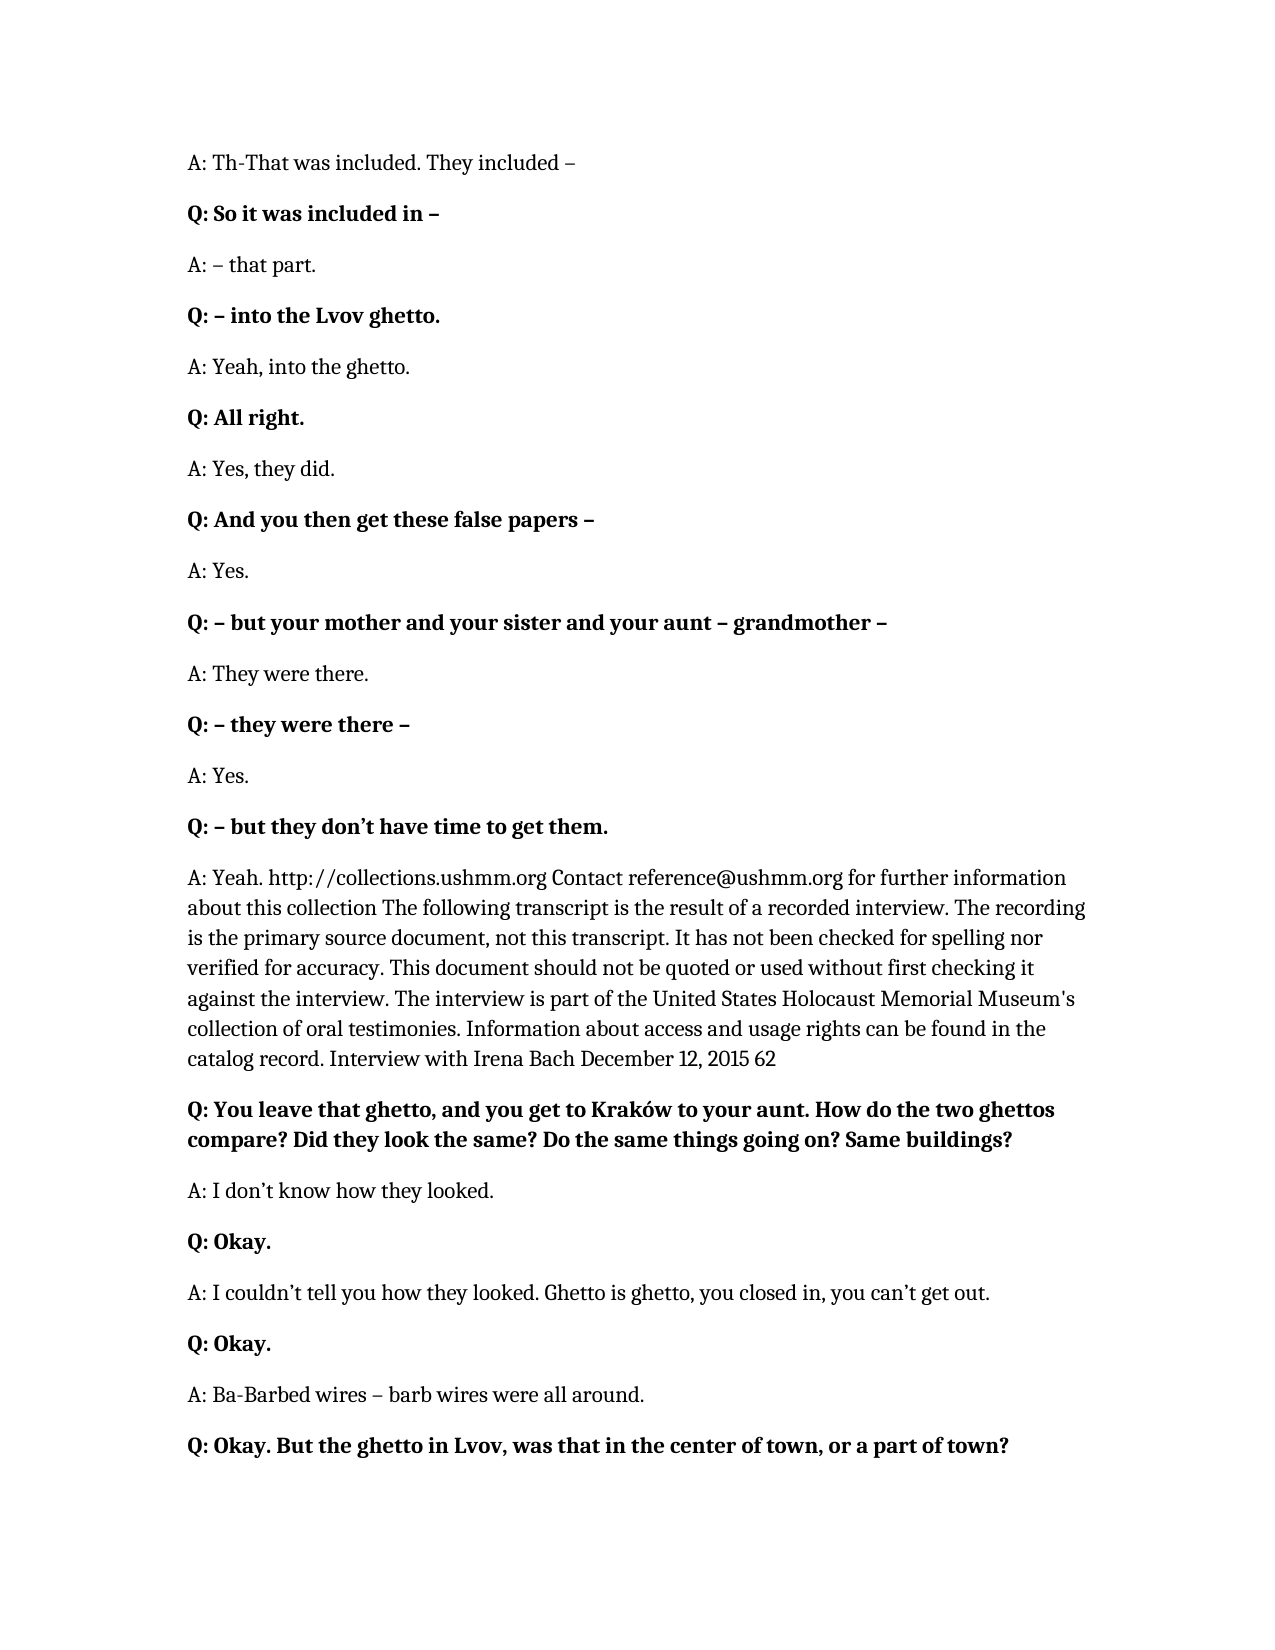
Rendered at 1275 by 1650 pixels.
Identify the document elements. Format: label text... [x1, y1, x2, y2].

text A: – that part. [187, 252, 1087, 278]
text A: Yeah. http://collections.ushmm.org Contact reference@ushmm.org for further information about this collection The following transcript is the result of a recorded interview. The recording is the primary source document, not this transcript. It has not been checked for spelling nor verified for accuracy. This document should not be quoted or used without first checking it against the interview. The interview is part of the United States Holocaust Memorial Museum's collection of oral testimonies. Information about access and usage rights can be found in the catalog record. Interview with Irena Bach December 12, 2015 62 [187, 864, 1087, 1072]
text Q: You leave that ghetto, and you get to Kraków to your aunt. How do the two ghettos compare? Did they look the same? Do the same things going on? Same buildings? [187, 1097, 1087, 1153]
text A: I couldn’t tell you how they looked. Ghetto is ghetto, you closed in, you can’t get out. [187, 1280, 1087, 1307]
text Q: Okay. [187, 1229, 1087, 1256]
text A: Yes, they did. [187, 456, 1087, 483]
text Q: – but your mother and your sister and your aunt – grandmother – [187, 609, 1087, 636]
text A: Yes. [187, 558, 1087, 585]
text Q: And you then get these false papers – [187, 507, 1087, 534]
text Q: – but they don’t have time to get them. [187, 813, 1087, 840]
text A: Th-That was included. They included – [187, 150, 1087, 176]
text A: Yes. [187, 762, 1087, 789]
text Q: All right. [187, 405, 1087, 432]
text Q: – they were there – [187, 711, 1087, 738]
text Q: Okay. But the ghetto in Lvov, was that in the center of town, or a part of town? [187, 1433, 1087, 1460]
text A: Ba-Barbed wires – barb wires were all around. [187, 1382, 1087, 1409]
text Q: – into the Lvov ghetto. [187, 303, 1087, 329]
text A: Yeah, into the ghetto. [187, 354, 1087, 381]
text A: I don’t know how they looked. [187, 1178, 1087, 1204]
text Q: So it was included in – [187, 201, 1087, 227]
text Q: Okay. [187, 1331, 1087, 1358]
text A: They were there. [187, 660, 1087, 687]
